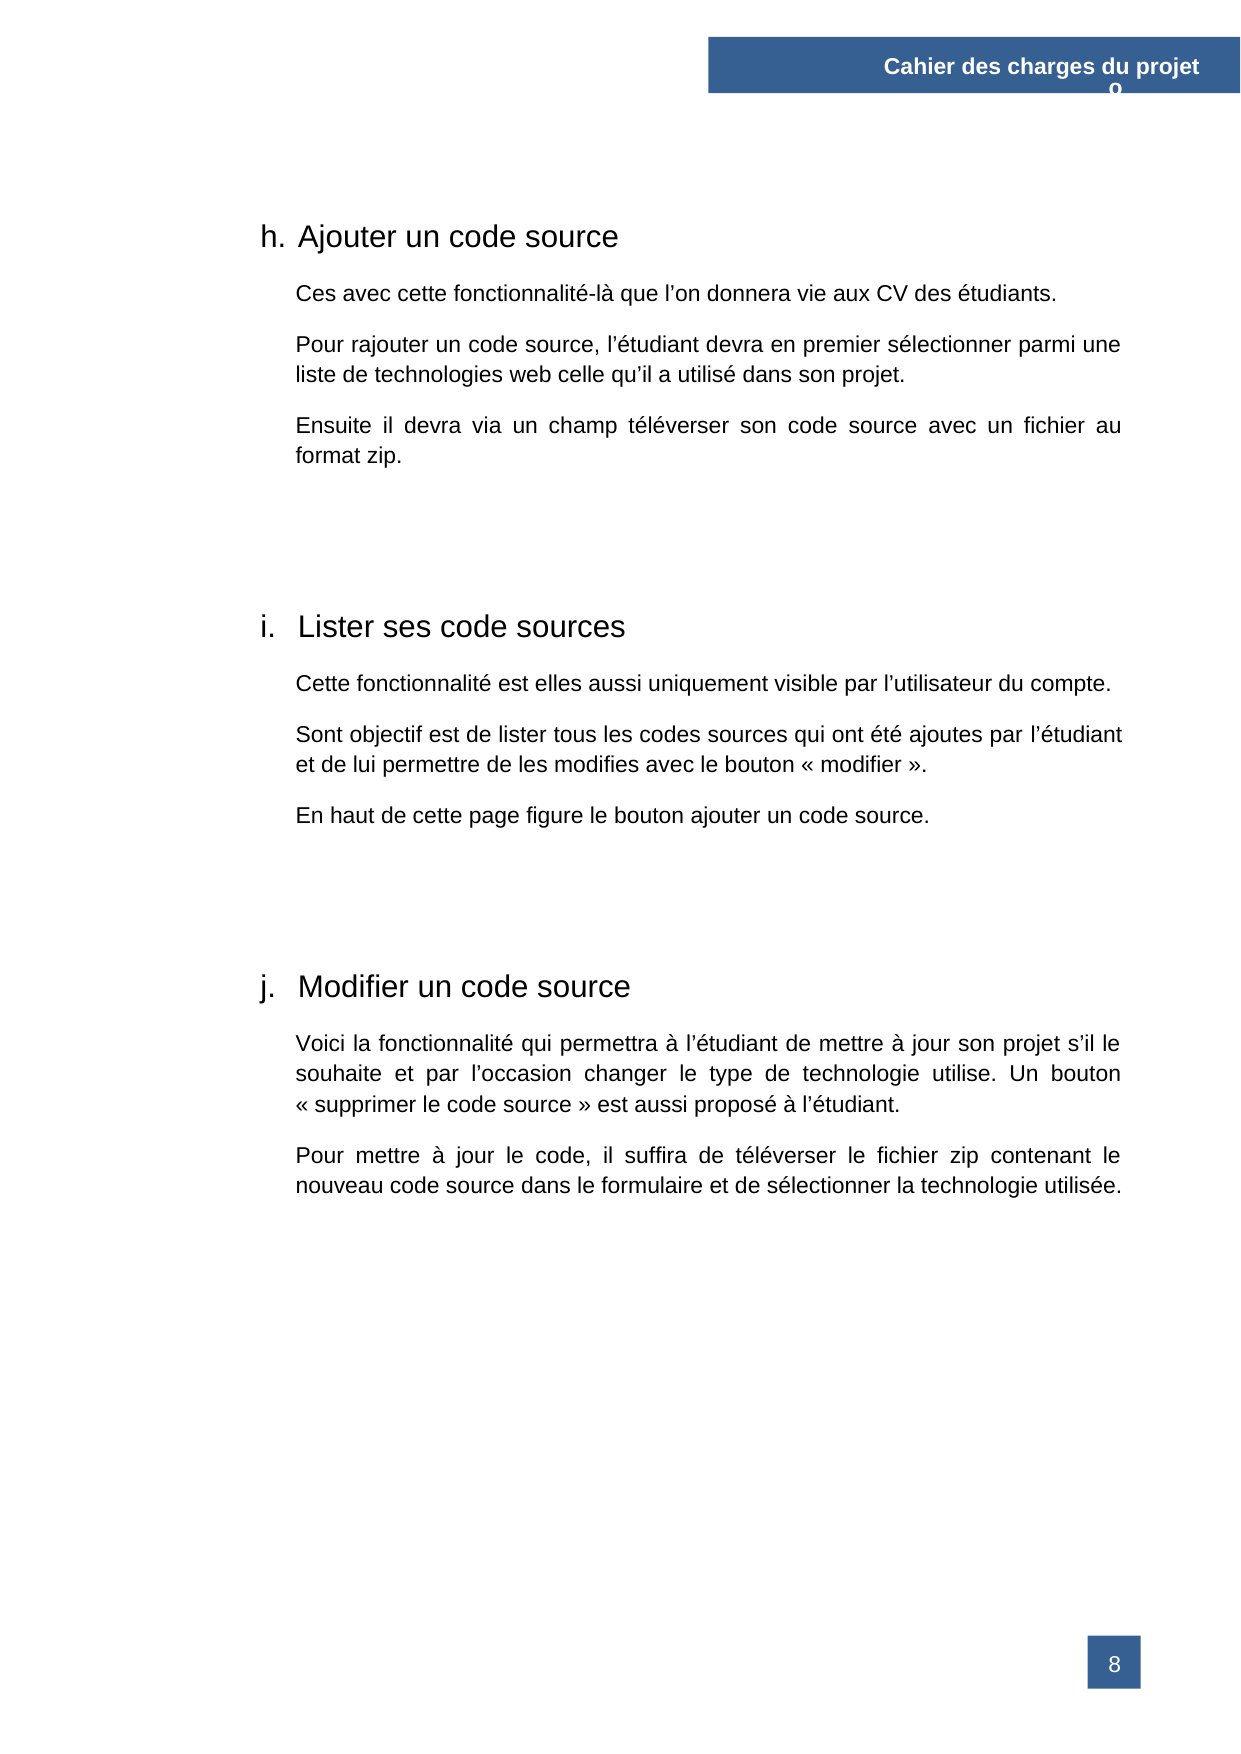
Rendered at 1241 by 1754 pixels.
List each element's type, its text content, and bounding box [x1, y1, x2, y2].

text Voici la fonctionnalité qui permettra à l’étudiant de mettre à jour son projet s’il le souhaite et par l’occasion changer le type de technologie utilise. Un bouton « supprimer le code source » est aussi proposé à l’étudiant. [295, 1030, 1122, 1117]
text En haut de cette page figure le bouton ajouter un code source. [295, 802, 1122, 829]
text Cette fonctionnalité est elles aussi uniquement visible par l’utilisateur du compte. [295, 670, 1122, 697]
text Ensuite il devra via un champ téléverser son code source avec un fichier au format zip. [295, 412, 1122, 469]
text Pour rajouter un code source, l’étudiant devra en premier sélectionner parmi une liste de technologies web celle qu’il a utilisé dans son projet. [295, 331, 1122, 388]
text Ces avec cette fonctionnalité-là que l’on donnera vie aux CV des étudiants. [295, 280, 1122, 306]
subtitle Modifier un code source [260, 968, 1122, 1004]
subtitle Lister ses code sources [260, 608, 1122, 644]
subtitle Ajouter un code source [260, 218, 1122, 254]
text Sont objectif est de lister tous les codes sources qui ont été ajoutes par l’étudiant et de lui permettre de les modifies avec le bouton « modifier ». [295, 721, 1122, 778]
text Pour mettre à jour le code, il suffira de téléverser le fichier zip contenant le nouveau code source dans le formulaire et de sélectionner la technologie utilisée. [295, 1142, 1122, 1198]
